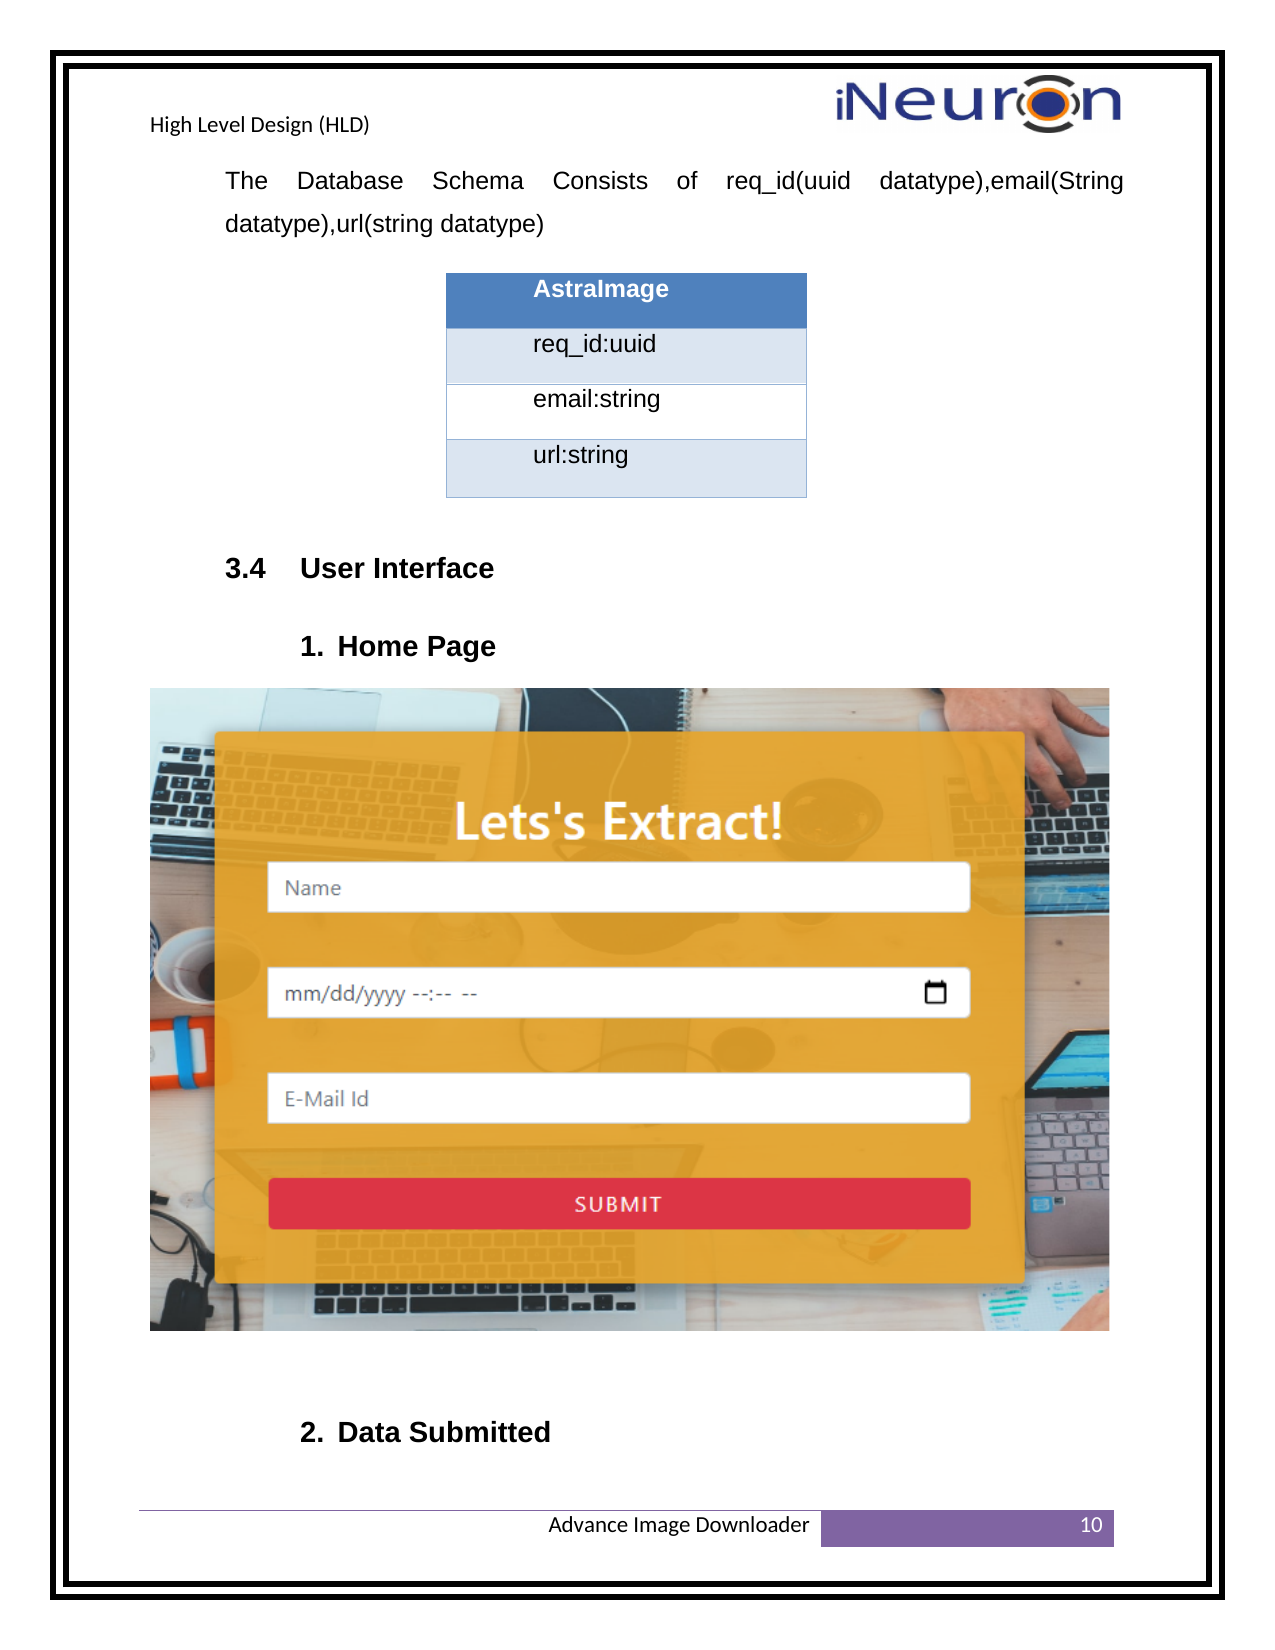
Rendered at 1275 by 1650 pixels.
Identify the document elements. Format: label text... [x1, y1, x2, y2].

text The Database Schema Consists of req_id(uuid datatype),email(String datatype),url(string datatype) [225, 166, 1125, 238]
list Home Page [300, 629, 1125, 662]
table_cell req_id:uuid [447, 329, 806, 383]
picture [836, 75, 1121, 133]
list Data Submitted [300, 1414, 1125, 1448]
table_cell email:string [447, 385, 806, 438]
table_cell url:string [447, 440, 806, 497]
list User Interface [225, 552, 1125, 585]
picture [150, 688, 1110, 1331]
table_header AstraImage [447, 274, 806, 328]
